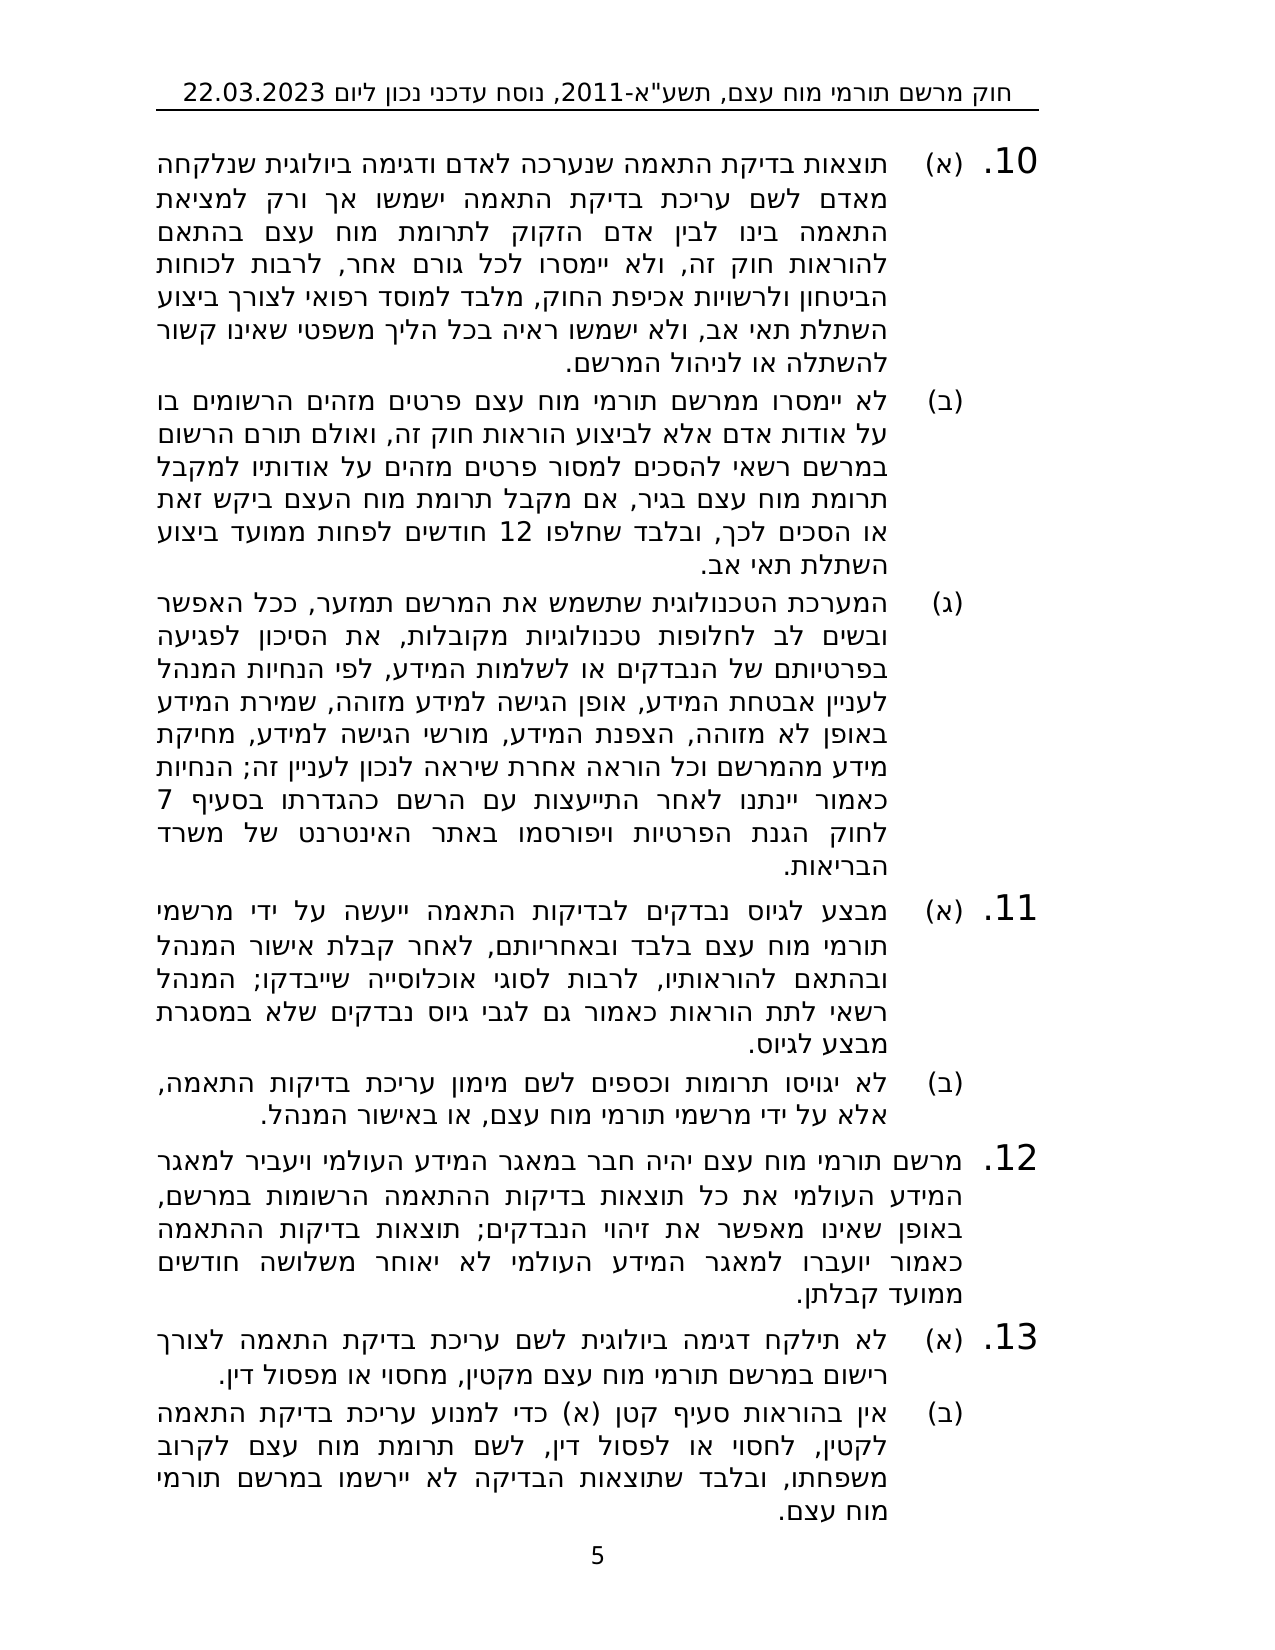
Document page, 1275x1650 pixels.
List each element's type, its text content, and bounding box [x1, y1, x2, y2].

text 13. (א) לא תילקח דגימה ביולוגית לשם עריכת בדיקת התאמה לצורך רישום במרשם תורמי מוח עצם מקטין, מחסוי או מפסול דין. [156, 1426, 1039, 1500]
text (ג) המערכת הטכנולוגית שתשמש את המרשם תמזער, ככל האפשר ובשים לב לחלופות טכנולוגיות מקובלות, את הסיכון לפגיעה בפרטיותם של הנבדקים או לשלמות המידע, לפי הנחיות המנהל לעניין אבטחת המידע, אופן הגישה למידע מזוהה, שמירת המידע באופן לא מזוהה, הצפנת המידע, מורשי הגישה למידע, מחיקת מידע מהמרשם וכל הוראה אחרת שיראה לנכון לעניין זה; הנחיות כאמור יינתנו לאחר התייעצות עם הרשם כהגדרתו בסעיף 7 לחוק הגנת הפרטיות ויפורסמו באתר האינטרנט של משרד הבריאות. [156, 697, 964, 991]
text (ב) לא יימסרו ממרשם תורמי מוח עצם פרטים מזהים הרשומים בו על אודות אדם אלא לביצוע הוראות חוק זה, ואולם תורם הרשום במרשם רשאי להסכים למסור פרטים מזהים על אודותיו למקבל תרומת מוח עצם בגיר, אם מקבל תרומת מוח העצם ביקש זאת או הסכים לכך, ובלבד שחלפו 12 חודשים לפחות ממועד ביצוע השתלת תאי אב. [156, 495, 964, 691]
text 10. (א) תוצאות בדיקת התאמה שנערכה לאדם ודגימה ביולוגית שנלקחה מאדם לשם עריכת בדיקת התאמה ישמשו אך ורק למציאת התאמה בינו לבין אדם הזקוק לתרומת מוח עצם בהתאם להוראות חוק זה, ולא יימסרו לכל גורם אחר, לרבות לכוחות הביטחון ולרשויות אכיפת החוק, מלבד למוסד רפואי לצורך ביצוע השתלת תאי אב, ולא ישמשו ראיה בכל הליך משפטי שאינו קשור להשתלה או לניהול המרשם. [156, 250, 1039, 488]
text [156, 147, 964, 244]
text 11. (א) מבצע לגיוס נבדקים לבדיקות התאמה ייעשה על ידי מרשמי תורמי מוח עצם בלבד ובאחריותם, לאחר קבלת אישור המנהל ובהתאם להוראותיו, לרבות לסוגי אוכלוסייה שייבדקו; המנהל רשאי לתת הוראות כאמור גם לגבי גיוס נבדקים שלא במסגרת מבצע לגיוס. [156, 998, 1039, 1170]
text (ב) לא יגויסו תרומות וכספים לשם מימון עריכת בדיקות התאמה, אלא על ידי מרשמי תורמי מוח עצם, או באישור המנהל. [156, 1177, 964, 1241]
text 12. מרשם תורמי מוח עצם יהיה חבר במאגר המידע העולמי ויעביר למאגר המידע העולמי את כל תוצאות בדיקות ההתאמה הרשומות במרשם, באופן שאינו מאפשר את זיהוי הנבדקים; תוצאות בדיקות ההתאמה כאמור יועברו למאגר המידע העולמי לא יאוחר משלושה חודשים ממועד קבלתן. [156, 1247, 1039, 1420]
